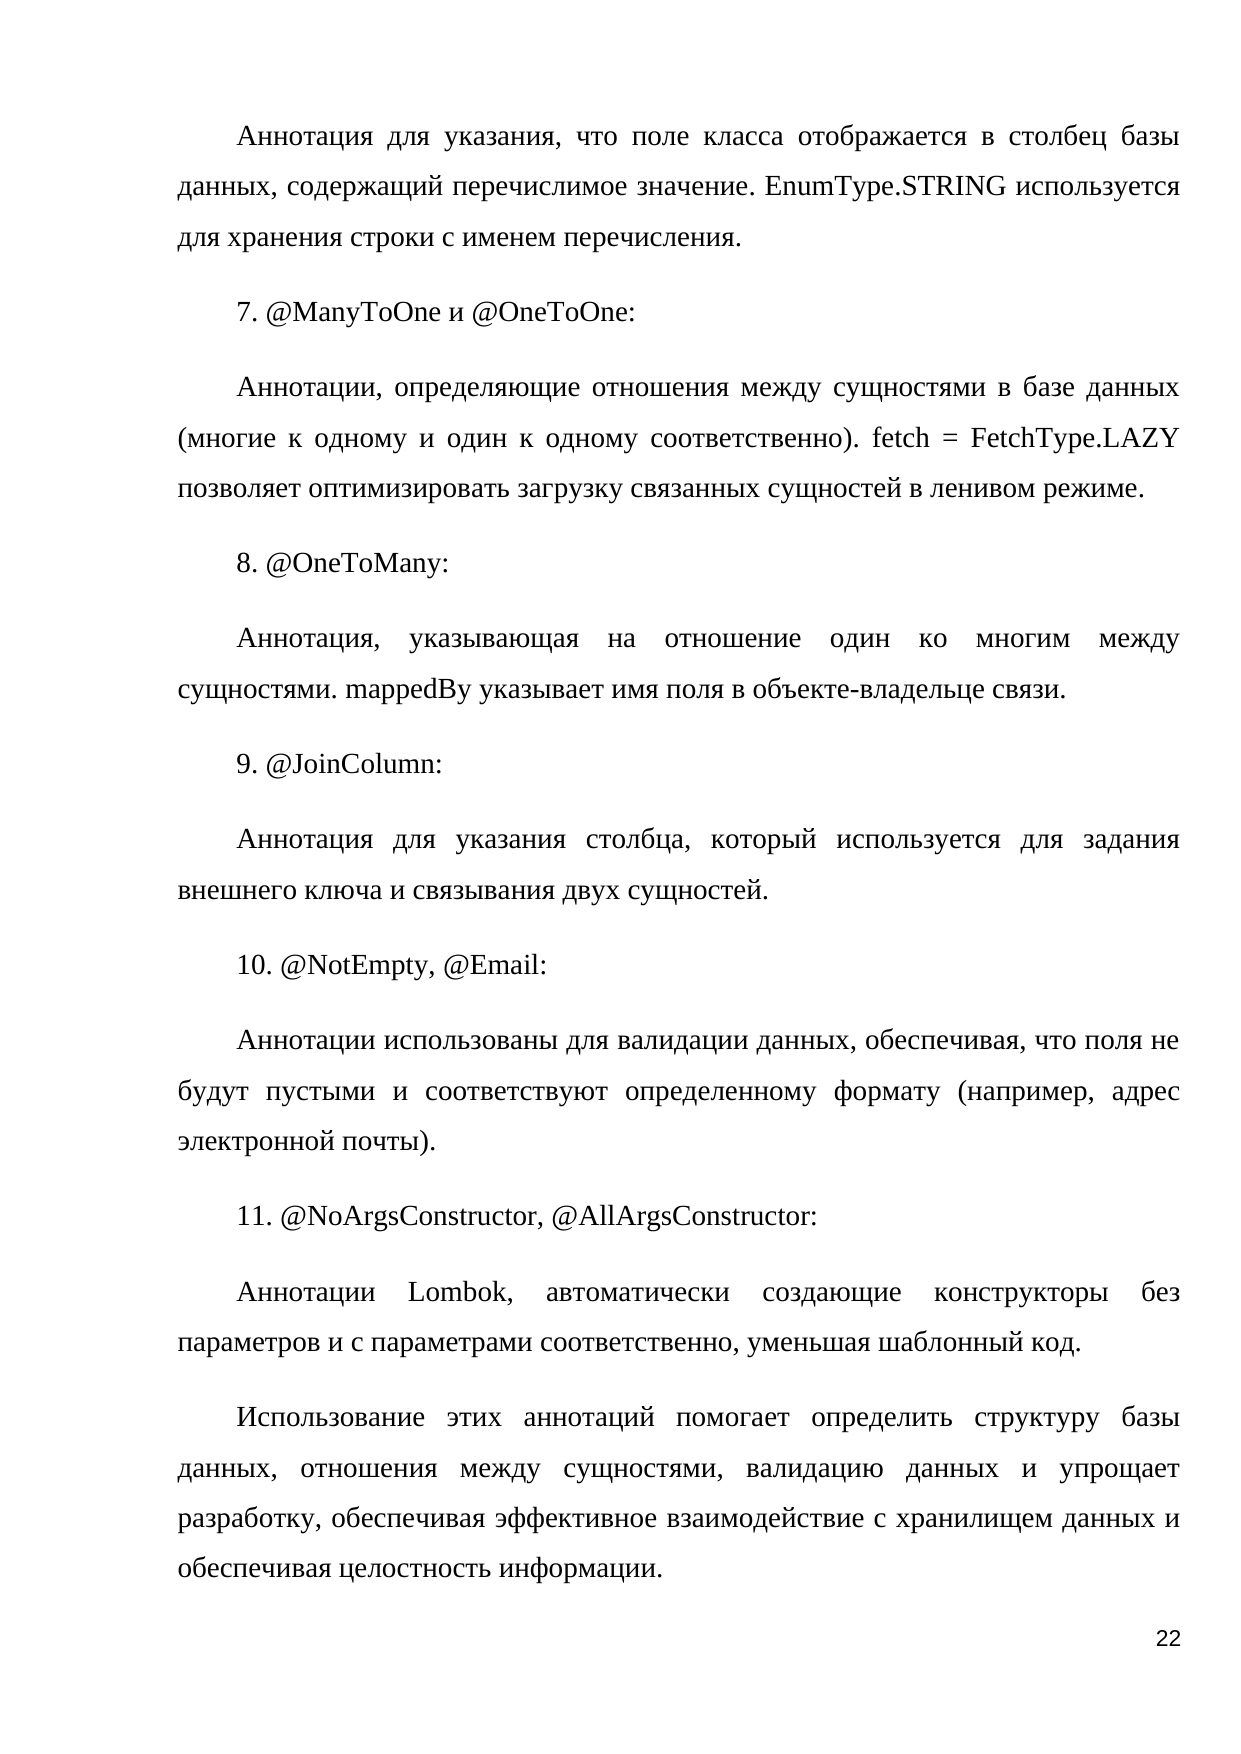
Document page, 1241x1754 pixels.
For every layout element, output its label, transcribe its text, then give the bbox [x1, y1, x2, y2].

text Аннотации Lombok, автоматически создающие конструкторы без параметров и с параметрами соответственно, уменьшая шаблонный код. [177, 1274, 1181, 1358]
text 7. @ManyToOne и @OneToOne: [177, 294, 1181, 328]
text 9. @JoinColumn: [177, 746, 1181, 780]
text 8. @OneToMany: [177, 545, 1181, 579]
text Аннотации использованы для валидации данных, обеспечивая, что поля не будут пустыми и соответствуют определенному формату (например, адрес электронной почты). [177, 1022, 1181, 1157]
text Аннотация, указывающая на отношение один ко многим между сущностями. mappedBy указывает имя поля в объекте-владельце связи. [177, 621, 1181, 704]
text 10. @NotEmpty, @Email: [177, 947, 1181, 981]
text Аннотация для указания столбца, который используется для задания внешнего ключа и связывания двух сущностей. [177, 822, 1181, 905]
text Аннотация для указания, что поле класса отображается в столбец базы данных, содержащий перечислимое значение. EnumType.STRING используется для хранения строки с именем перечисления. [177, 118, 1181, 252]
text Аннотации, определяющие отношения между сущностями в базе данных (многие к одному и один к одному соответственно). fetch = FetchType.LAZY позволяет оптимизировать загрузку связанных сущностей в ленивом режиме. [177, 369, 1181, 503]
text 11. @NoArgsConstructor, @AllArgsConstructor: [177, 1198, 1181, 1232]
text Использование этих аннотаций помогает определить структуру базы данных, отношения между сущностями, валидацию данных и упрощает разработку, обеспечивая эффективное взаимодействие с хранилищем данных и обеспечивая целостность информации. [177, 1399, 1181, 1584]
